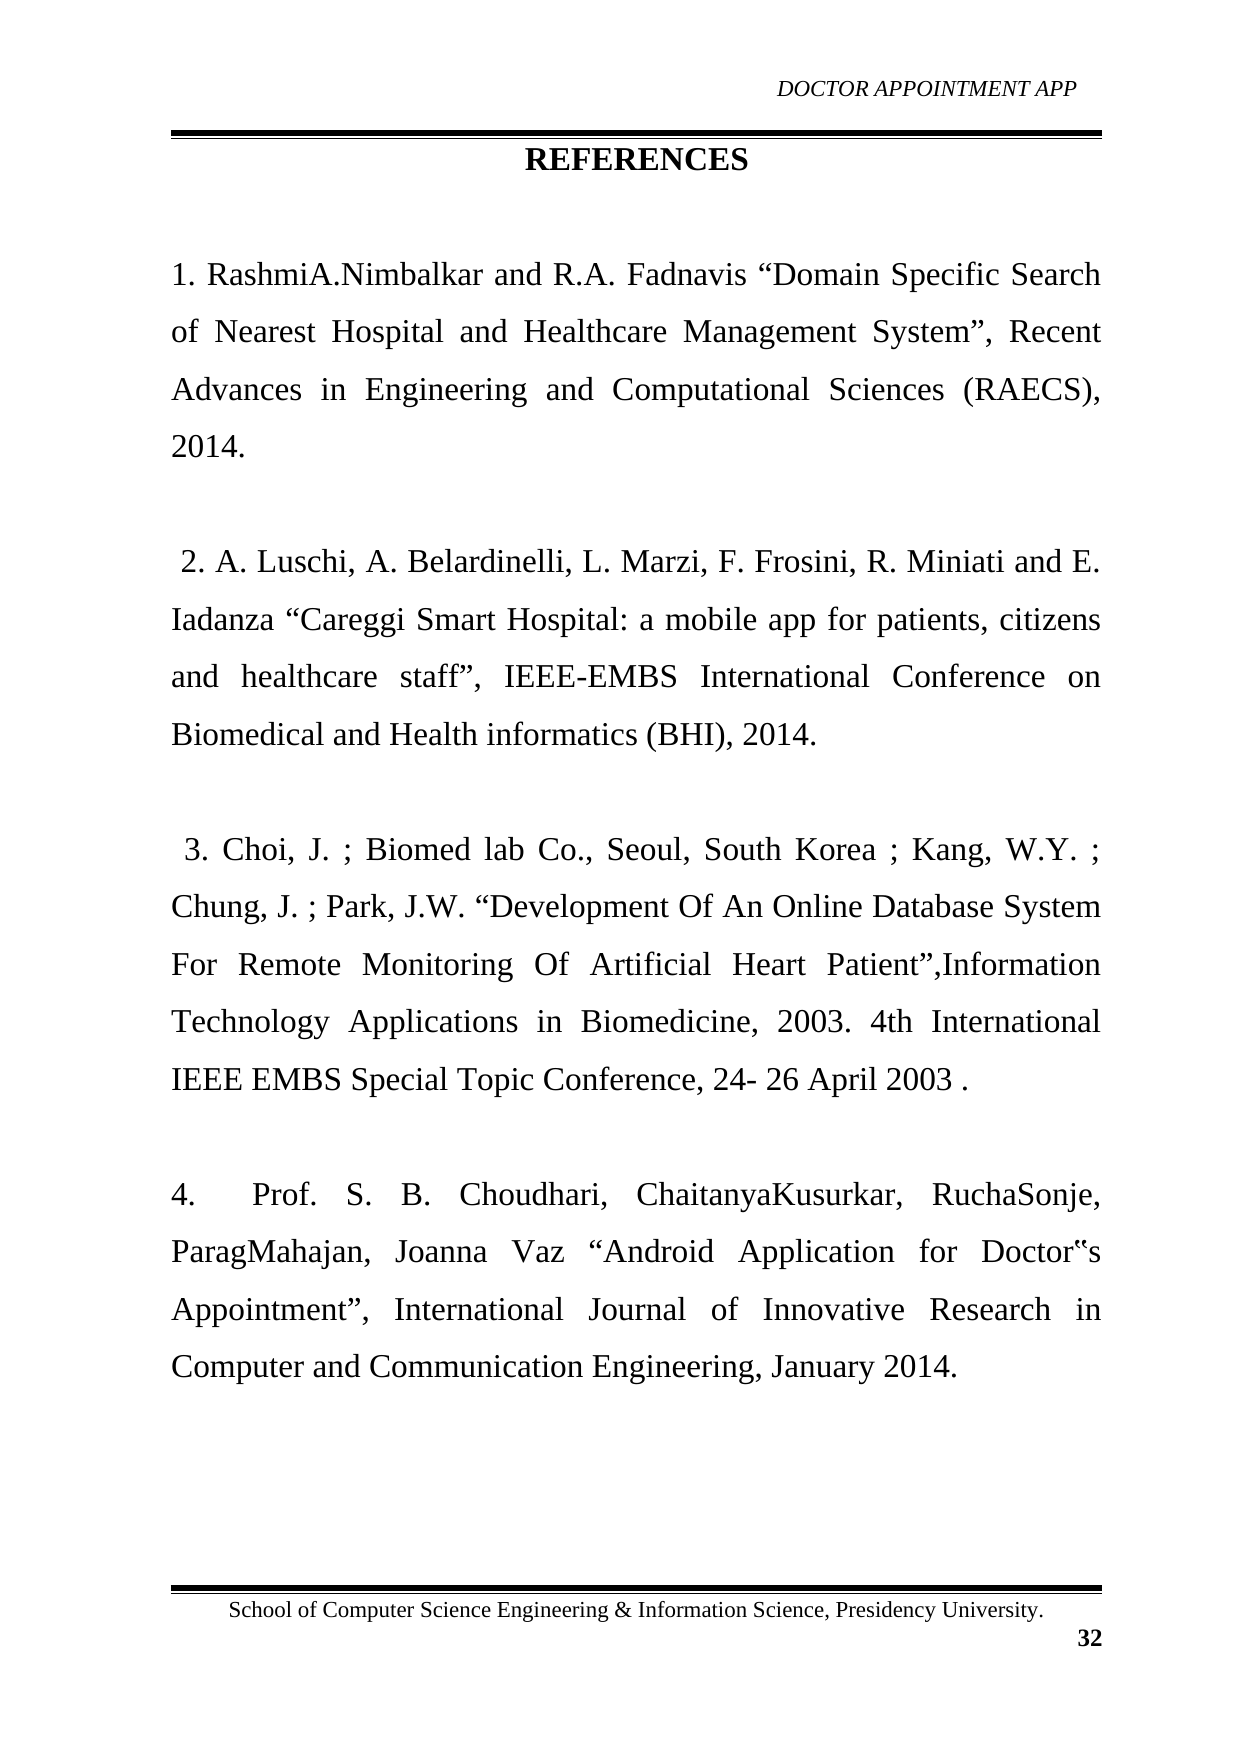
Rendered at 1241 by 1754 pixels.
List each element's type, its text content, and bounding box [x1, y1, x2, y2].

text 3. Choi, J. ; Biomed lab Co., Seoul, South Korea ; Kang, W.Y. ; Chung, J. ; Park, J.W. “Development Of An Online Database System For Remote Monitoring Of Artificial Heart Patient”,Information Technology Applications in Biomedicine, 2003. 4th International IEEE EMBS Special Topic Conference, 24- 26 April 2003 . [171, 829, 1102, 1097]
text 1. RashmiA.Nimbalkar and R.A. Fadnavis “Domain Specific Search of Nearest Hospital and Healthcare Management System”, Recent Advances in Engineering and Computational Sciences (RAECS), 2014. [171, 254, 1102, 465]
text 2. A. Luschi, A. Belardinelli, L. Marzi, F. Frosini, R. Miniati and E. Iadanza “Careggi Smart Hospital: a mobile app for patients, citizens and healthcare staff”, IEEE-EMBS International Conference on Biomedical and Health informatics (BHI), 2014. [171, 542, 1102, 752]
text REFERENCES [171, 139, 1102, 177]
text 4. Prof. S. B. Choudhari, ChaitanyaKusurkar, RuchaSonje, ParagMahajan, Joanna Vaz “Android Application for Doctor‟s Appointment”, International Journal of Innovative Research in Computer and Communication Engineering, January 2014. [171, 1174, 1102, 1385]
